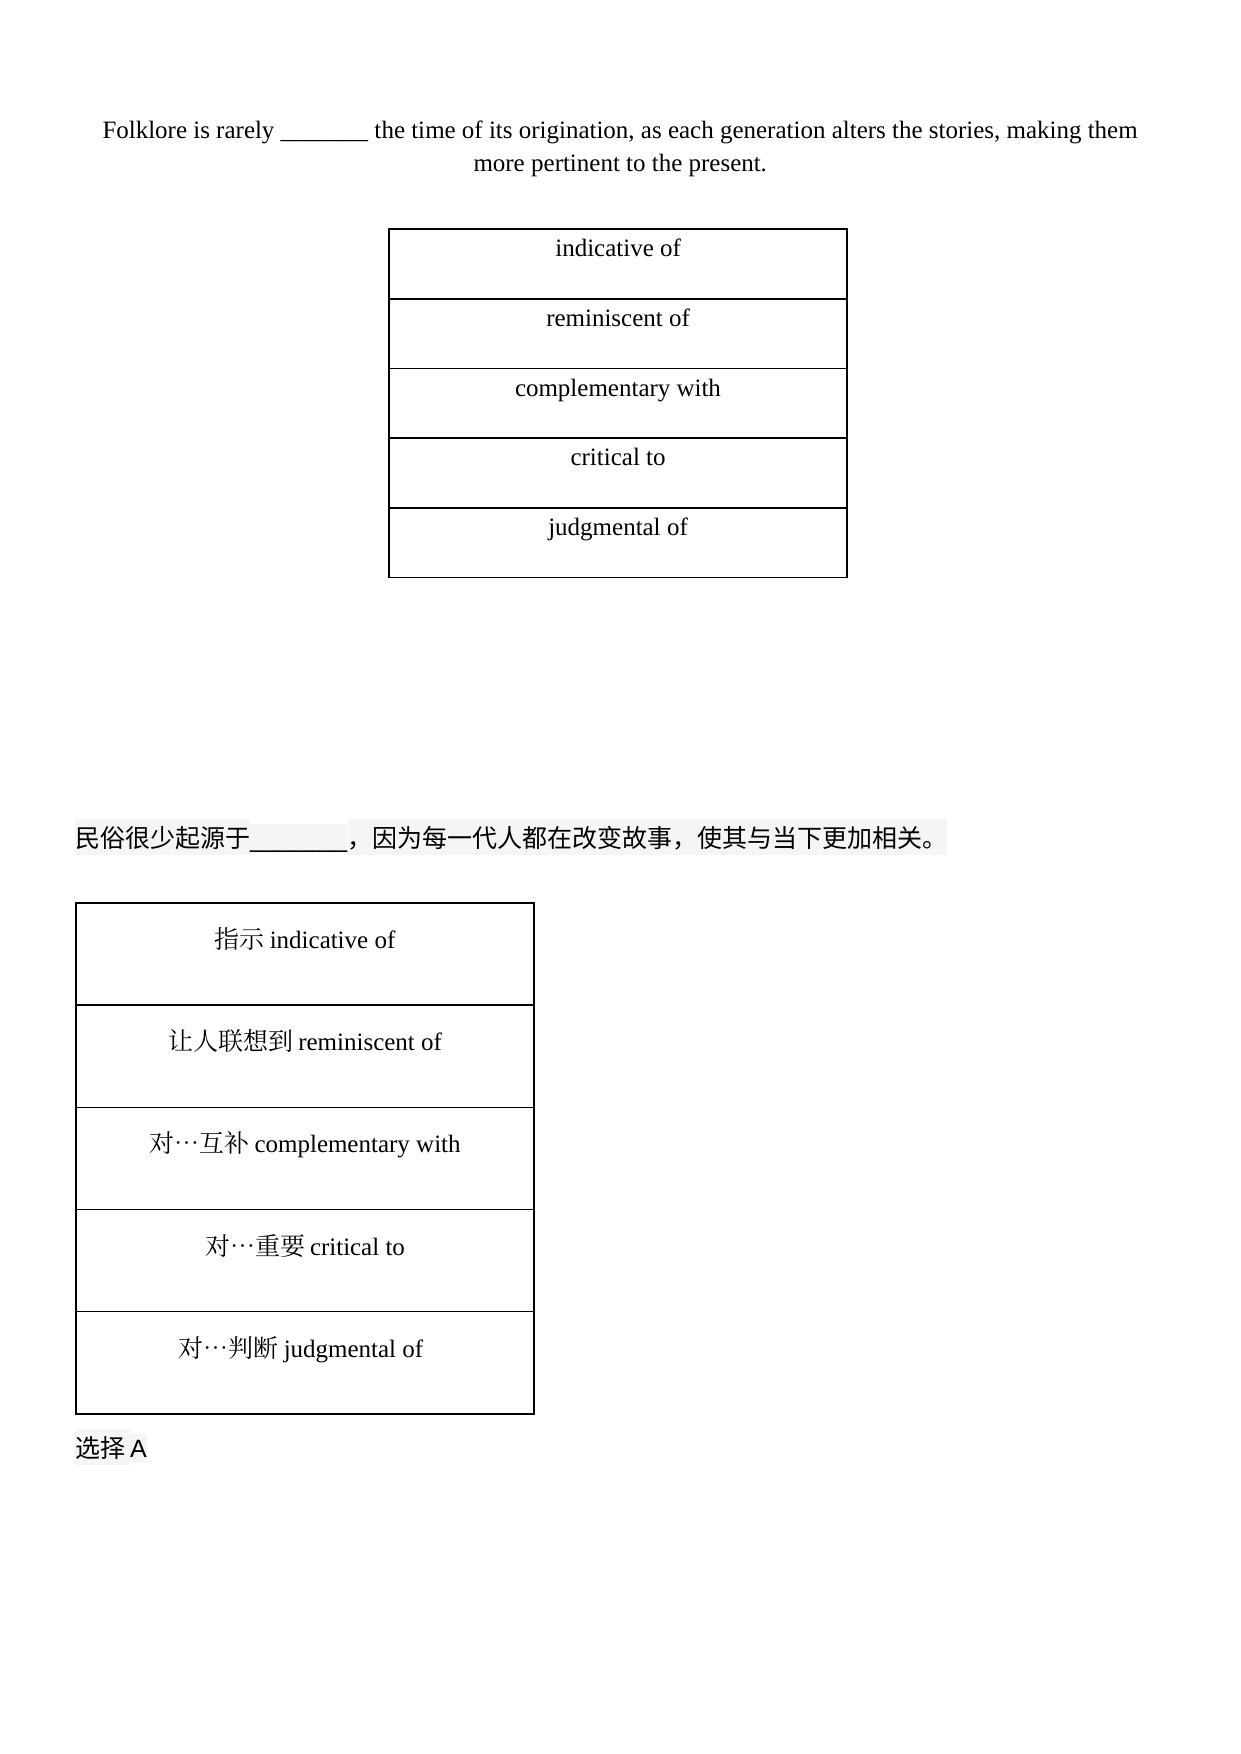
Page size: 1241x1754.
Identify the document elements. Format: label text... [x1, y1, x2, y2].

text 选择A [75, 1414, 1165, 1479]
table_header Folklore is rarely _______ the time of its origination, as each generation alters the stories, making them more pertinent to the present. [75, 113, 1165, 804]
table_cell [77, 1108, 533, 1208]
table_cell [77, 1210, 533, 1311]
table_cell [77, 1006, 533, 1106]
text 民俗很少起源于_______，因为每一代人都在改变故事，使其与当下更加相关。 [75, 804, 1165, 869]
table_cell [77, 1312, 533, 1413]
table_header [77, 904, 533, 1004]
